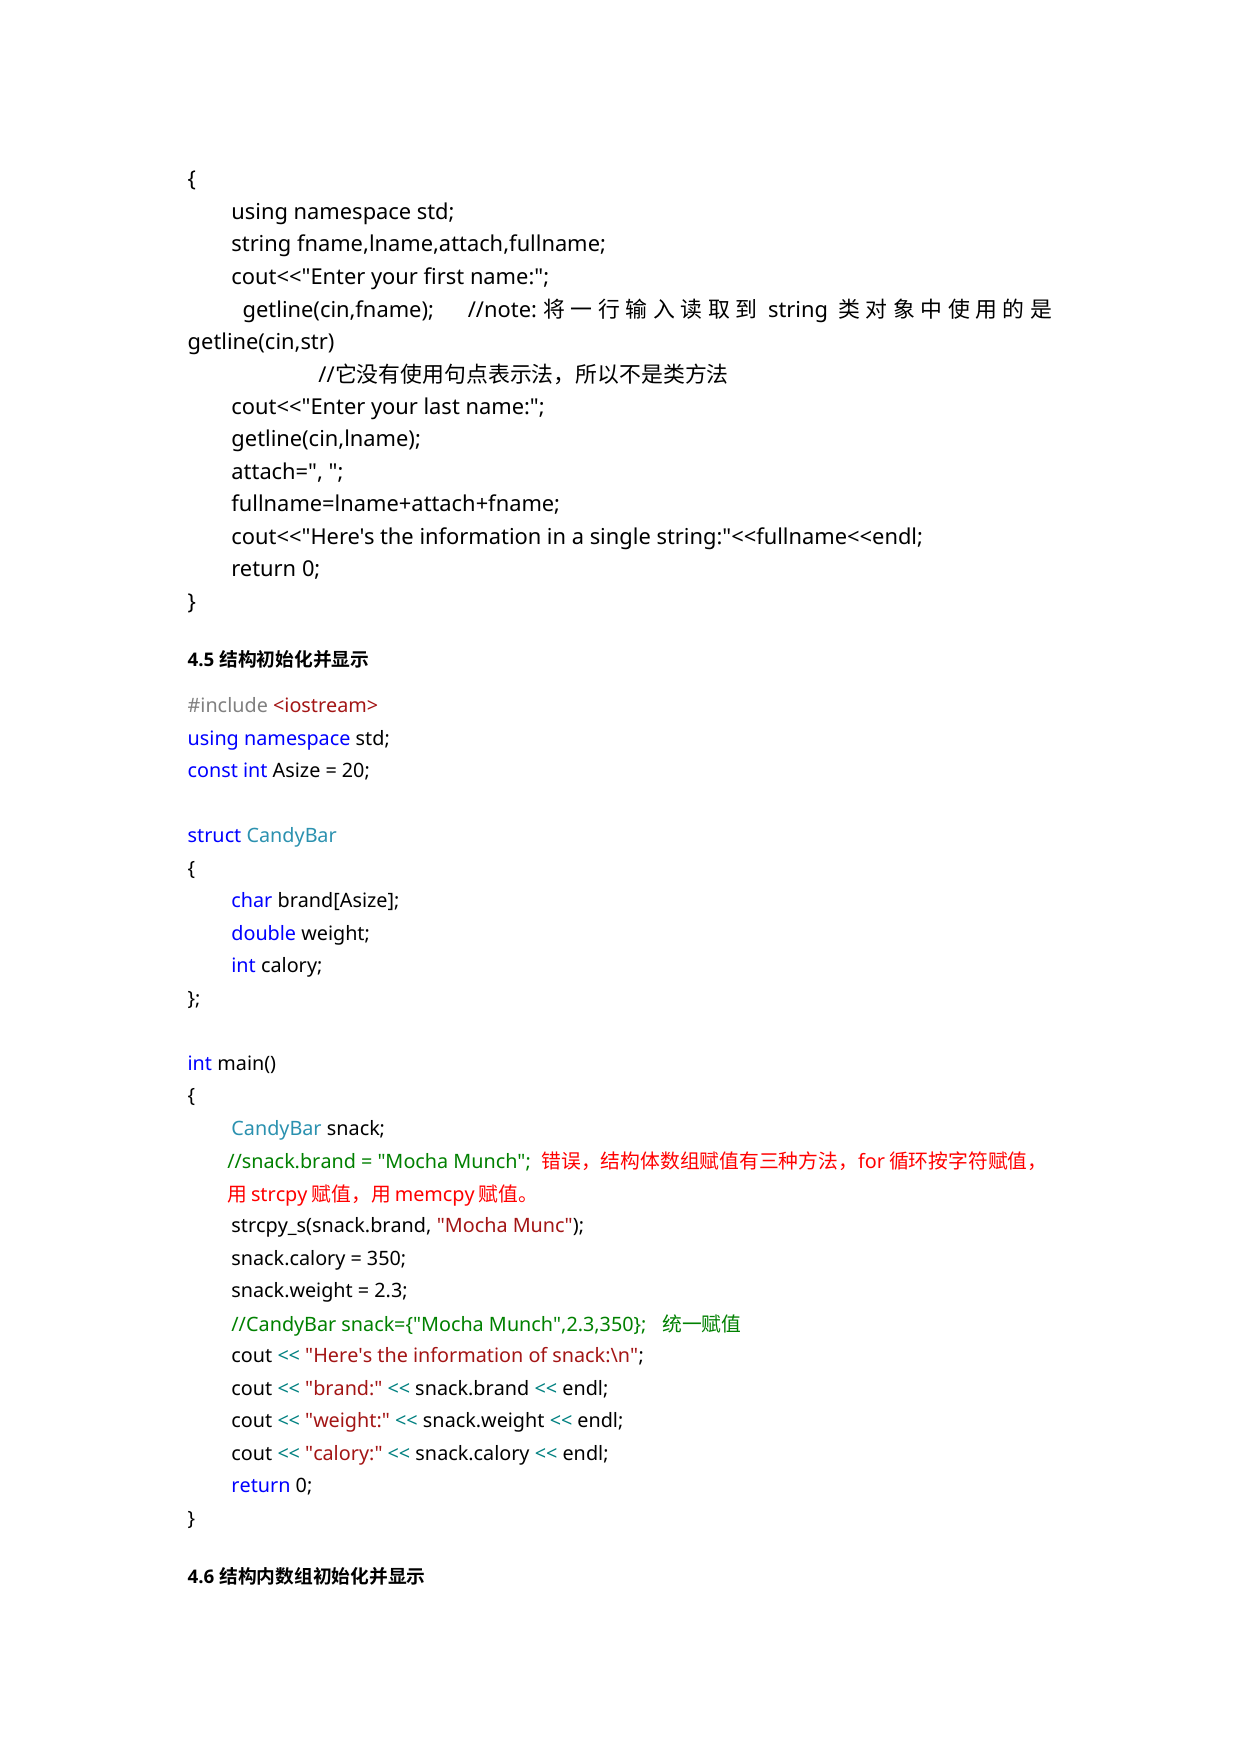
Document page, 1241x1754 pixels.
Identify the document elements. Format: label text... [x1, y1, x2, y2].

text { [187, 1079, 1053, 1111]
text fullname=lname+attach+fname; [187, 487, 1053, 519]
text //snack.brand = "Mocha Munch"; 错误，结构体数组赋值有三种方法，for循环按字符赋值， 用strcpy赋值，用memcpy赋值。 [187, 1144, 1053, 1209]
text cout<<"Here's the information in a single string:"<<fullname<<endl; [187, 519, 1053, 552]
text snack.calory = 350; [187, 1241, 1053, 1274]
text attach=", "; [187, 454, 1053, 487]
text cout << "Here's the information of snack:\n"; [187, 1339, 1053, 1371]
text struct CandyBar [187, 819, 1053, 851]
text getline(cin,fname); //note:将一行输入读取到string类对象中使用的是getline(cin,str) [187, 292, 1053, 357]
text }; [187, 981, 1053, 1014]
text using namespace std; [187, 194, 1053, 227]
subtitle 4.5 结构初始化并显示 [187, 642, 1053, 674]
text //CandyBar snack={"Mocha Munch",2.3,350}; 统一赋值 [187, 1306, 1053, 1339]
text cout << "calory:" << snack.calory << endl; [187, 1436, 1053, 1469]
text { [187, 162, 1053, 194]
text int main() [187, 1046, 1053, 1079]
text strcpy_s(snack.brand, "Mocha Munc"); [187, 1209, 1053, 1241]
text cout<<"Enter your first name:"; [187, 259, 1053, 292]
text { [187, 851, 1053, 884]
text string fname,lname,attach,fullname; [187, 227, 1053, 259]
text CandyBar snack; [187, 1111, 1053, 1144]
subtitle 4.6 结构内数组初始化并显示 [187, 1559, 1053, 1591]
text return 0; [187, 1469, 1053, 1501]
text } [187, 1501, 1053, 1534]
text snack.weight = 2.3; [187, 1274, 1053, 1306]
text getline(cin,lname); [187, 422, 1053, 454]
text const int Asize = 20; [187, 754, 1053, 786]
text double weight; [187, 916, 1053, 949]
text char brand[Asize]; [187, 884, 1053, 916]
text } [187, 584, 1053, 617]
text using namespace std; [187, 721, 1053, 754]
text int calory; [187, 949, 1053, 981]
text cout << "weight:" << snack.weight << endl; [187, 1404, 1053, 1436]
text return 0; [187, 552, 1053, 584]
text #include <iostream> [187, 689, 1053, 721]
text //它没有使用句点表示法，所以不是类方法 [187, 357, 1053, 389]
text cout<<"Enter your last name:"; [187, 389, 1053, 422]
text cout << "brand:" << snack.brand << endl; [187, 1371, 1053, 1404]
